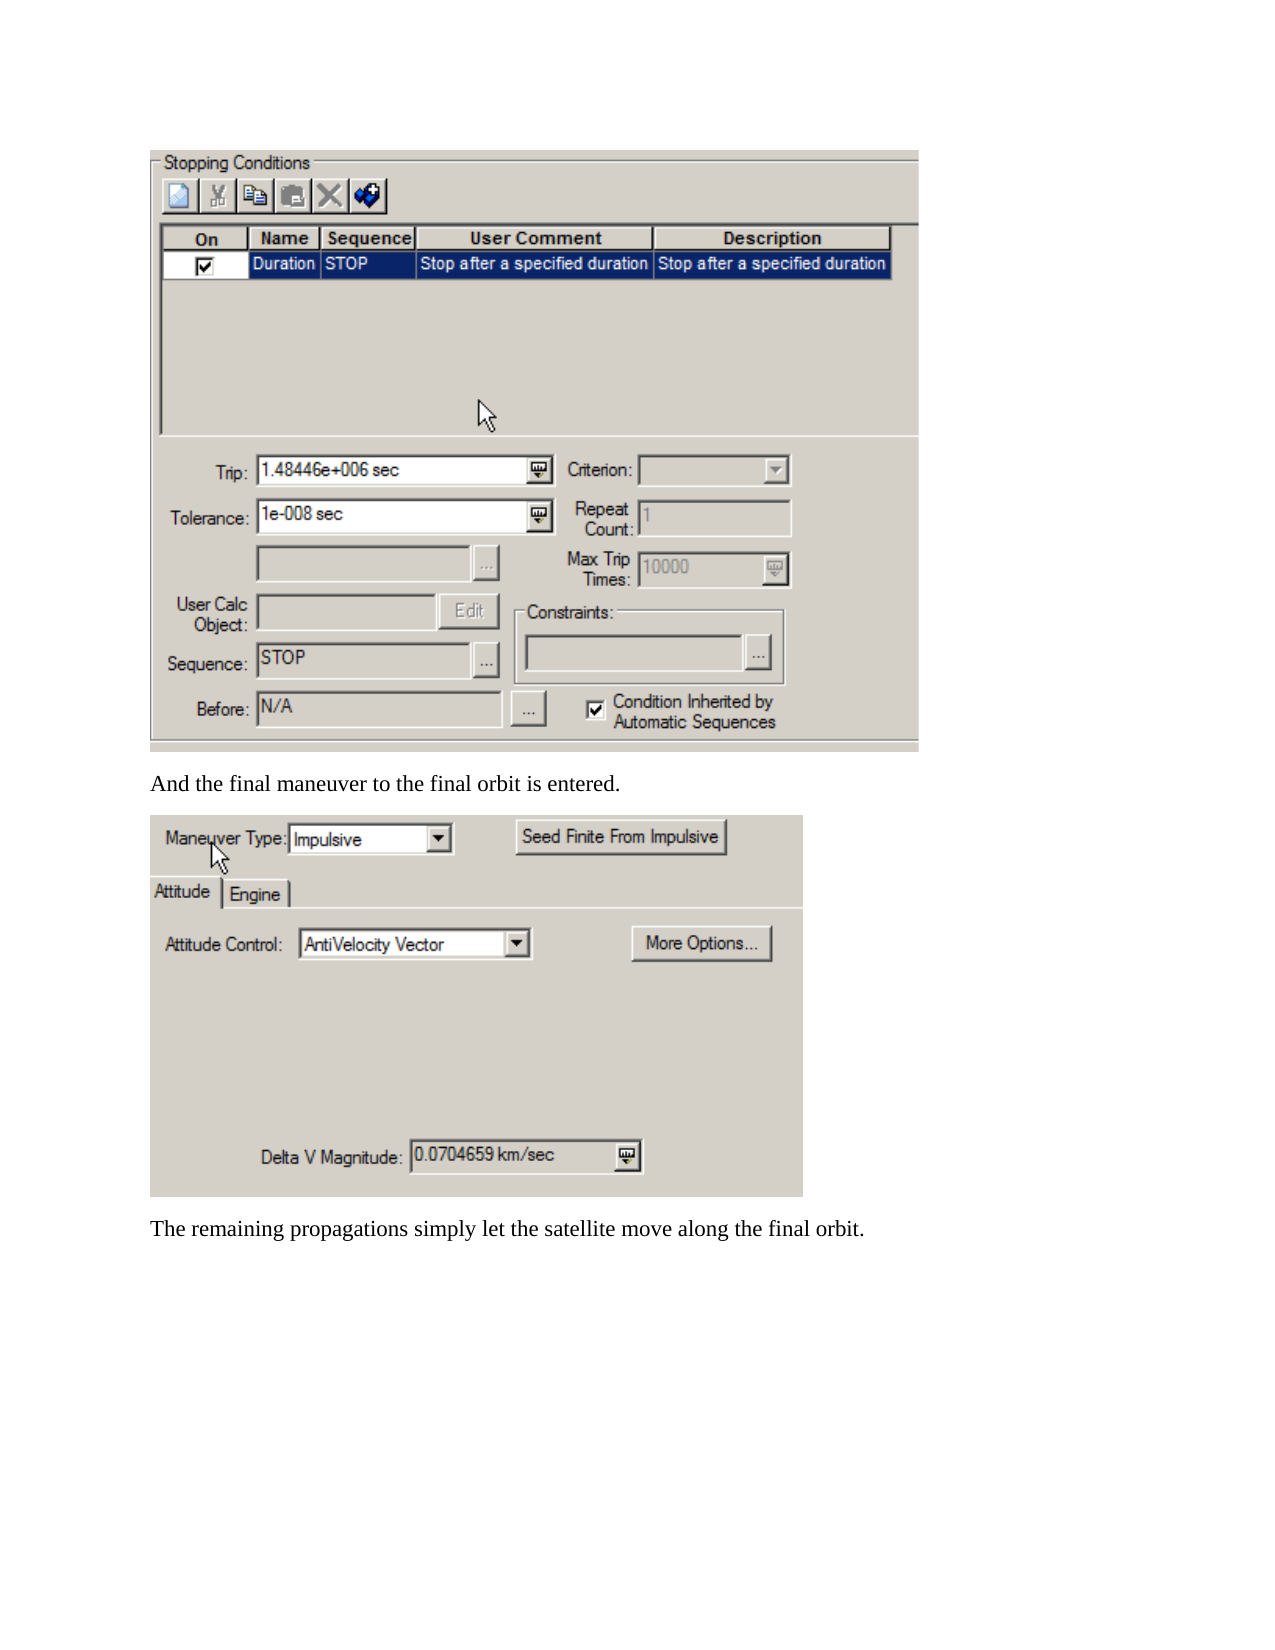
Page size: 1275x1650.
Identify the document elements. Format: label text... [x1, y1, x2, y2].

picture [150, 815, 803, 1197]
text The remaining propagations simply let the satellite move along the final orbit. [150, 1216, 1125, 1242]
text And the final maneuver to the final orbit is entered. [150, 770, 1125, 797]
picture [150, 150, 919, 752]
